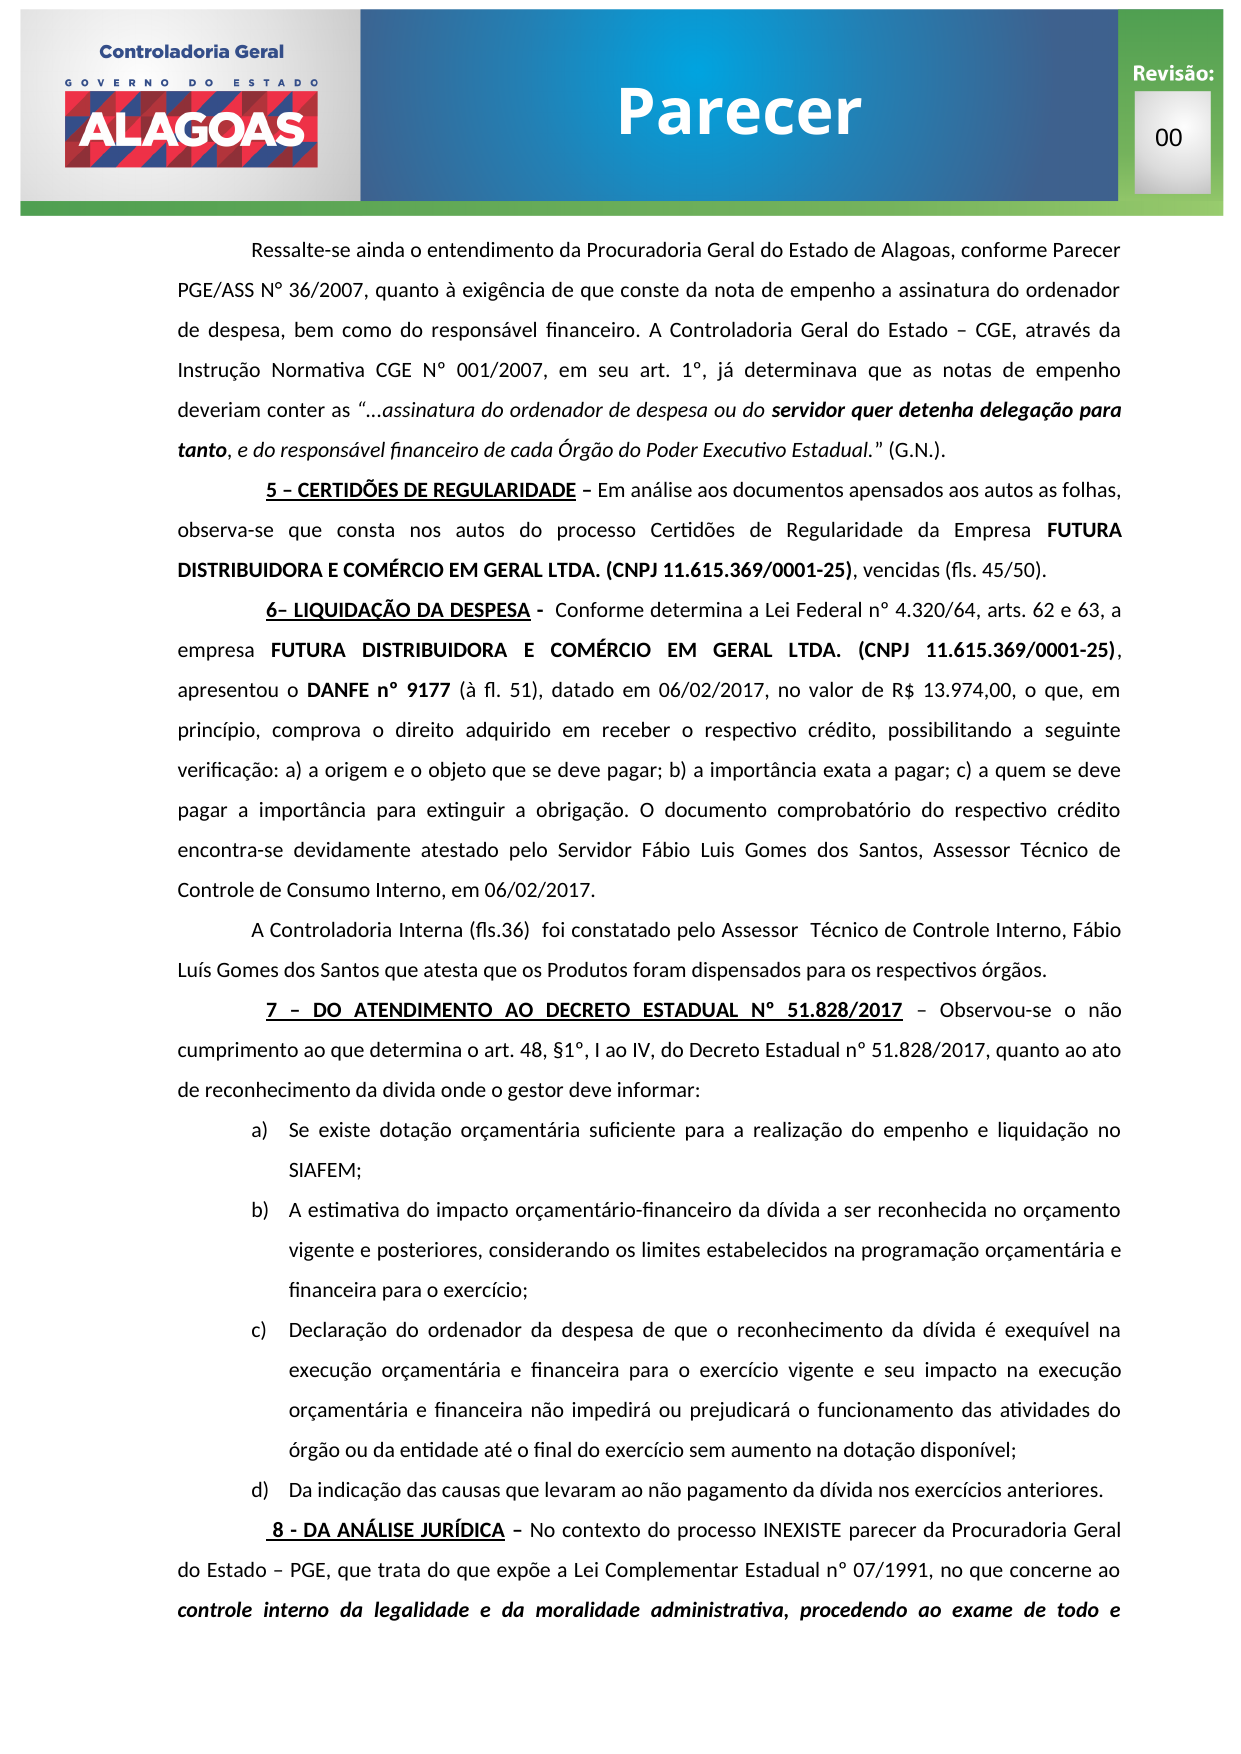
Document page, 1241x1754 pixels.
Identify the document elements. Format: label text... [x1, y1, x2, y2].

list Da indicação das causas que levaram ao não pagamento da dívida nos exercícios anteriores. [251, 1476, 1122, 1503]
text 7 – DO ATENDIMENTO AO DECRETO ESTADUAL Nº 51.828/2017 – Observou-se o não cumprimento ao que determina o art. 48, §1º, I ao IV, do Decreto Estadual nº 51.828/2017, quanto ao ato de reconhecimento da divida onde o gestor deve informar: [177, 996, 1122, 1103]
list Declaração do ordenador da despesa de que o reconhecimento da dívida é exequível na execução orçamentária e financeira para o exercício vigente e seu impacto na execução orçamentária e financeira não impedirá ou prejudicará o funcionamento das atividades do órgão ou da entidade até o final do exercício sem aumento na dotação disponível; [251, 1316, 1122, 1463]
text 5 – CERTIDÕES DE REGULARIDADE – Em análise aos documentos apensados aos autos as folhas, observa-se que consta nos autos do processo Certidões de Regularidade da Empresa FUTURA DISTRIBUIDORA E COMÉRCIO EM GERAL LTDA. (CNPJ 11.615.369/0001-25), vencidas (fls. 45/50). [177, 476, 1122, 583]
picture [20, 9, 1224, 216]
list Se existe dotação orçamentária suficiente para a realização do empenho e liquidação no SIAFEM; [251, 1116, 1122, 1183]
text A Controladoria Interna (fls.36) foi constatado pelo Assessor Técnico de Controle Interno, Fábio Luís Gomes dos Santos que atesta que os Produtos foram dispensados para os respectivos órgãos. [177, 916, 1122, 983]
list A estimativa do impacto orçamentário-financeiro da dívida a ser reconhecida no orçamento vigente e posteriores, considerando os limites estabelecidos na programação orçamentária e financeira para o exercício; [251, 1196, 1122, 1303]
text Ressalte-se ainda o entendimento da Procuradoria Geral do Estado de Alagoas, conforme Parecer PGE/ASS N° 36/2007, quanto à exigência de que conste da nota de empenho a assinatura do ordenador de despesa, bem como do responsável financeiro. A Controladoria Geral do Estado – CGE, através da Instrução Normativa CGE Nº 001/2007, em seu art. 1º, já determinava que as notas de empenho deveriam conter as “...assinatura do ordenador de despesa ou do servidor quer detenha delegação para tanto, e do responsável financeiro de cada Órgão do Poder Executivo Estadual.” (G.N.). [177, 236, 1122, 463]
text 6– LIQUIDAÇÃO DA DESPESA - Conforme determina a Lei Federal nº 4.320/64, arts. 62 e 63, a empresa FUTURA DISTRIBUIDORA E COMÉRCIO EM GERAL LTDA. (CNPJ 11.615.369/0001-25), apresentou o DANFE nº 9177 (à fl. 51), datado em 06/02/2017, no valor de R$ 13.974,00, o que, em princípio, comprova o direito adquirido em receber o respectivo crédito, possibilitando a seguinte verificação: a) a origem e o objeto que se deve pagar; b) a importância exata a pagar; c) a quem se deve pagar a importância para extinguir a obrigação. O documento comprobatório do respectivo crédito encontra-se devidamente atestado pelo Servidor Fábio Luis Gomes dos Santos, Assessor Técnico de Controle de Consumo Interno, em 06/02/2017. [177, 596, 1122, 903]
